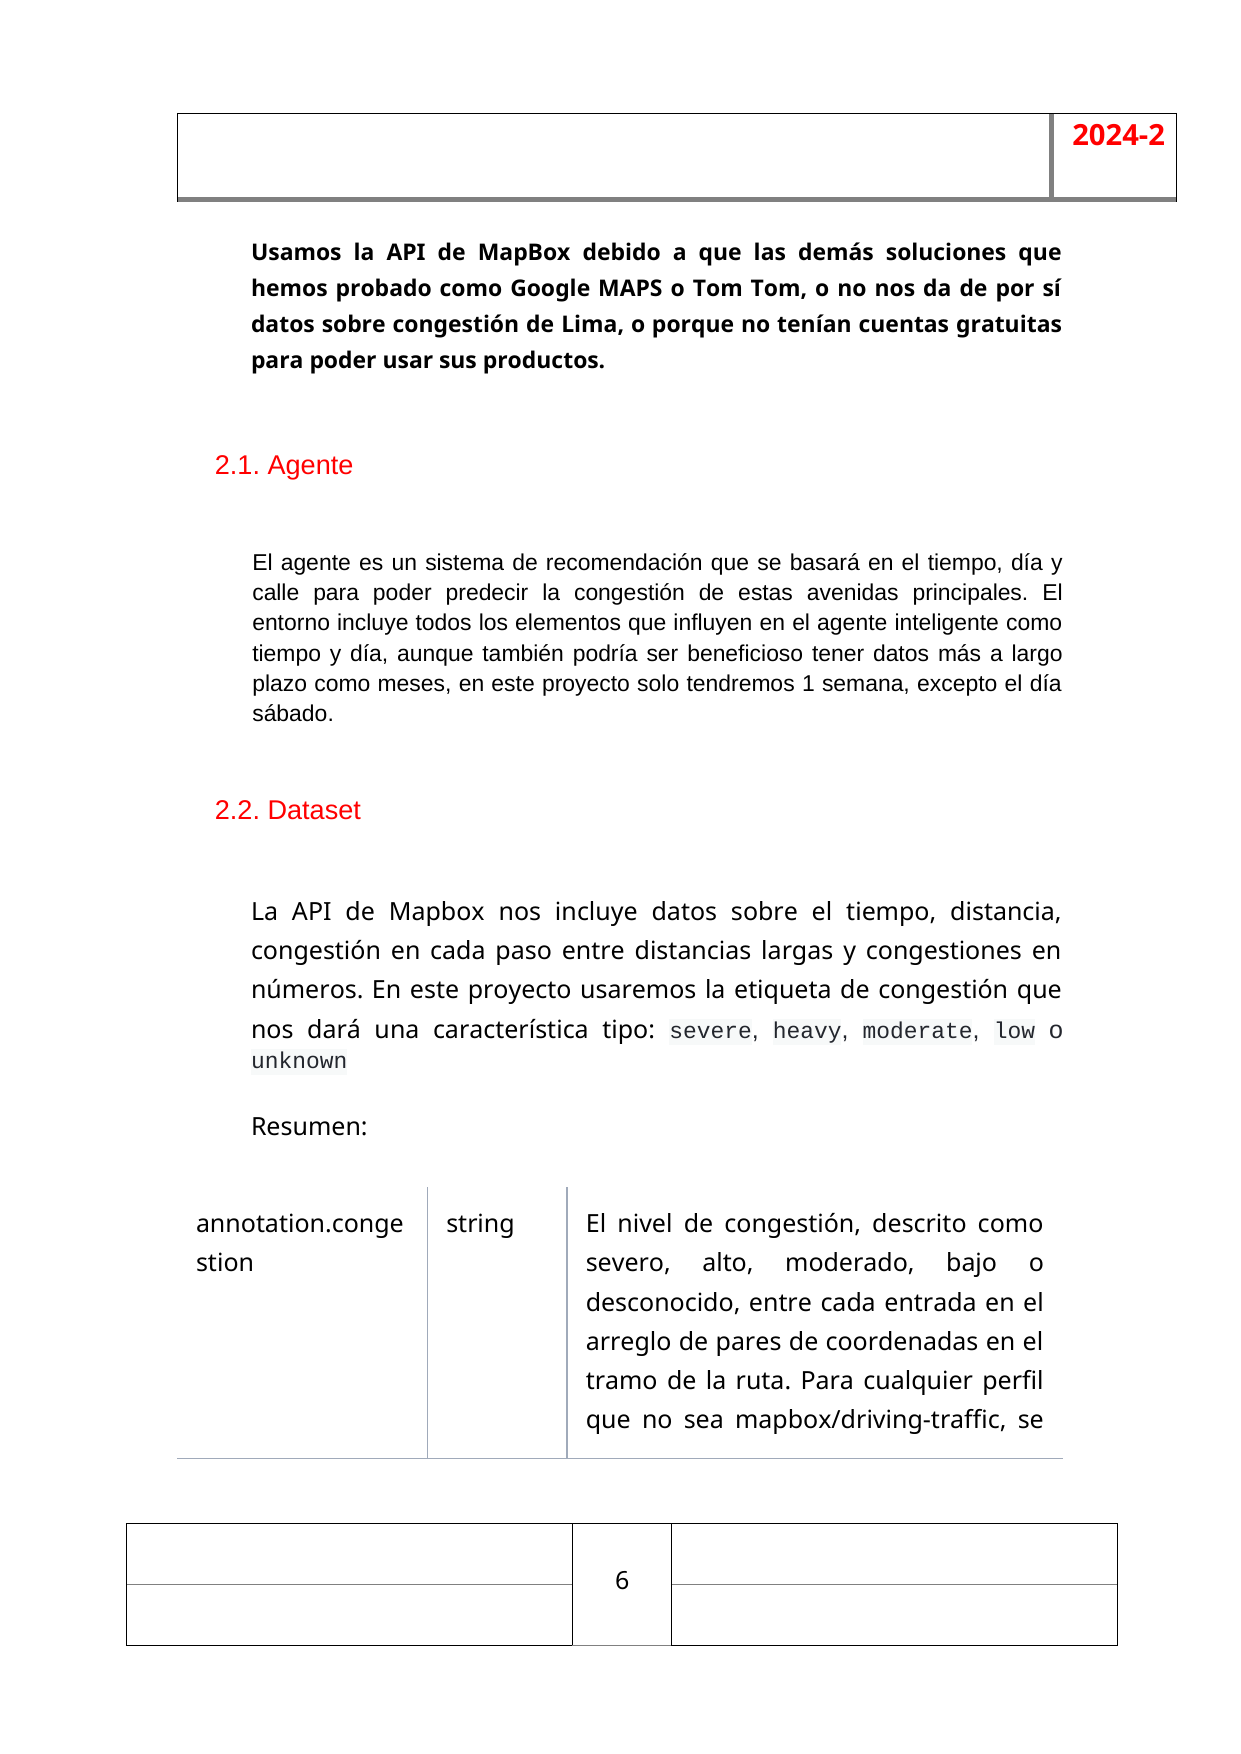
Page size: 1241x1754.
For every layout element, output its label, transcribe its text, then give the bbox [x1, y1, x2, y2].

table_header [568, 1187, 1063, 1457]
subtitle 2.1. Agente [177, 449, 1063, 480]
text La API de Mapbox nos incluye datos sobre el tiempo, distancia, congestión en cada paso entre distancias largas y congestiones en números. En este proyecto usaremos la etiqueta de congestión que nos dará una característica tipo: severe, heavy, moderate, low o unknown [251, 894, 1063, 1075]
subtitle 2.2. Dataset [177, 794, 1063, 825]
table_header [177, 1187, 427, 1457]
text Resumen: [251, 1109, 1063, 1143]
text El agente es un sistema de recomendación que se basará en el tiempo, día y calle para poder predecir la congestión de estas avenidas principales. El entorno incluye todos los elementos que influyen en el agente inteligente como tiempo y día, aunque también podría ser beneficioso tener datos más a largo plazo como meses, en este proyecto solo tendremos 1 semana, excepto el día sábado. [252, 549, 1063, 726]
table_header string [428, 1187, 566, 1457]
text Usamos la API de MapBox debido a que las demás soluciones que hemos probado como Google MAPS o Tom Tom, o no nos da de por sí datos sobre congestión de Lima, o porque no tenían cuentas gratuitas para poder usar sus productos. [251, 236, 1063, 375]
